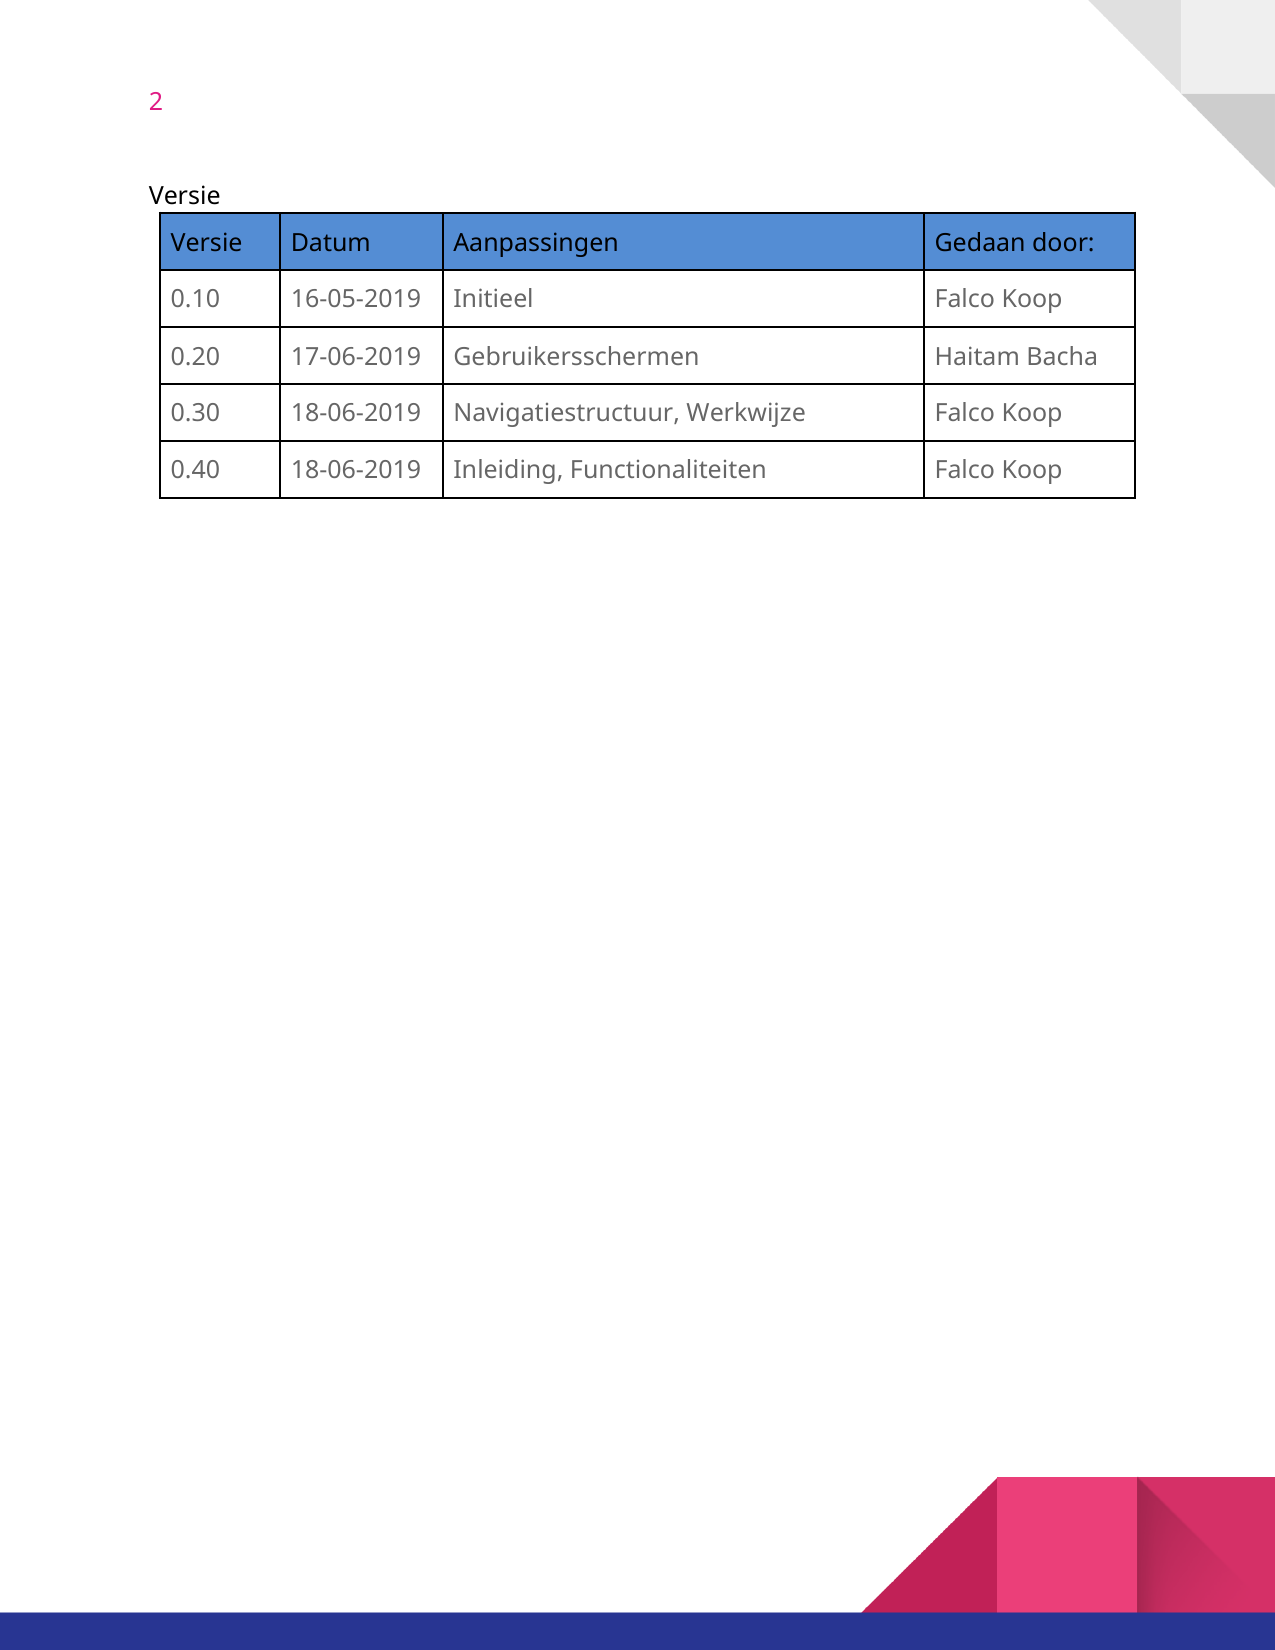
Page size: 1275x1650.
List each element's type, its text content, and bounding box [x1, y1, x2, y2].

picture [0, 1476, 1275, 1650]
table_cell Falco Koop [925, 385, 1134, 439]
table_cell 18-06-2019 [281, 442, 442, 497]
picture [1087, 0, 1275, 188]
table_cell Haitam Bacha [925, 328, 1134, 383]
subtitle Versie [148, 178, 1125, 212]
table_cell Falco Koop [925, 271, 1134, 326]
table_cell 17-06-2019 [281, 328, 442, 383]
table_cell 0.40 [161, 442, 279, 497]
table_header Gedaan door: [925, 214, 1134, 269]
table_cell Inleiding, Functionaliteiten [444, 442, 923, 497]
table_cell 0.20 [161, 328, 279, 383]
table_cell Falco Koop [925, 442, 1134, 497]
table_header Datum [281, 214, 442, 269]
table_cell 16-05-2019 [281, 271, 442, 326]
table_header Versie [161, 214, 279, 269]
table_cell 0.30 [161, 385, 279, 439]
table_cell 18-06-2019 [281, 385, 442, 439]
table_cell Navigatiestructuur, Werkwijze [444, 385, 923, 439]
table_cell Initieel [444, 271, 923, 326]
table_cell 0.10 [161, 271, 279, 326]
table_header Aanpassingen [444, 214, 923, 269]
table_cell Gebruikersschermen [444, 328, 923, 383]
